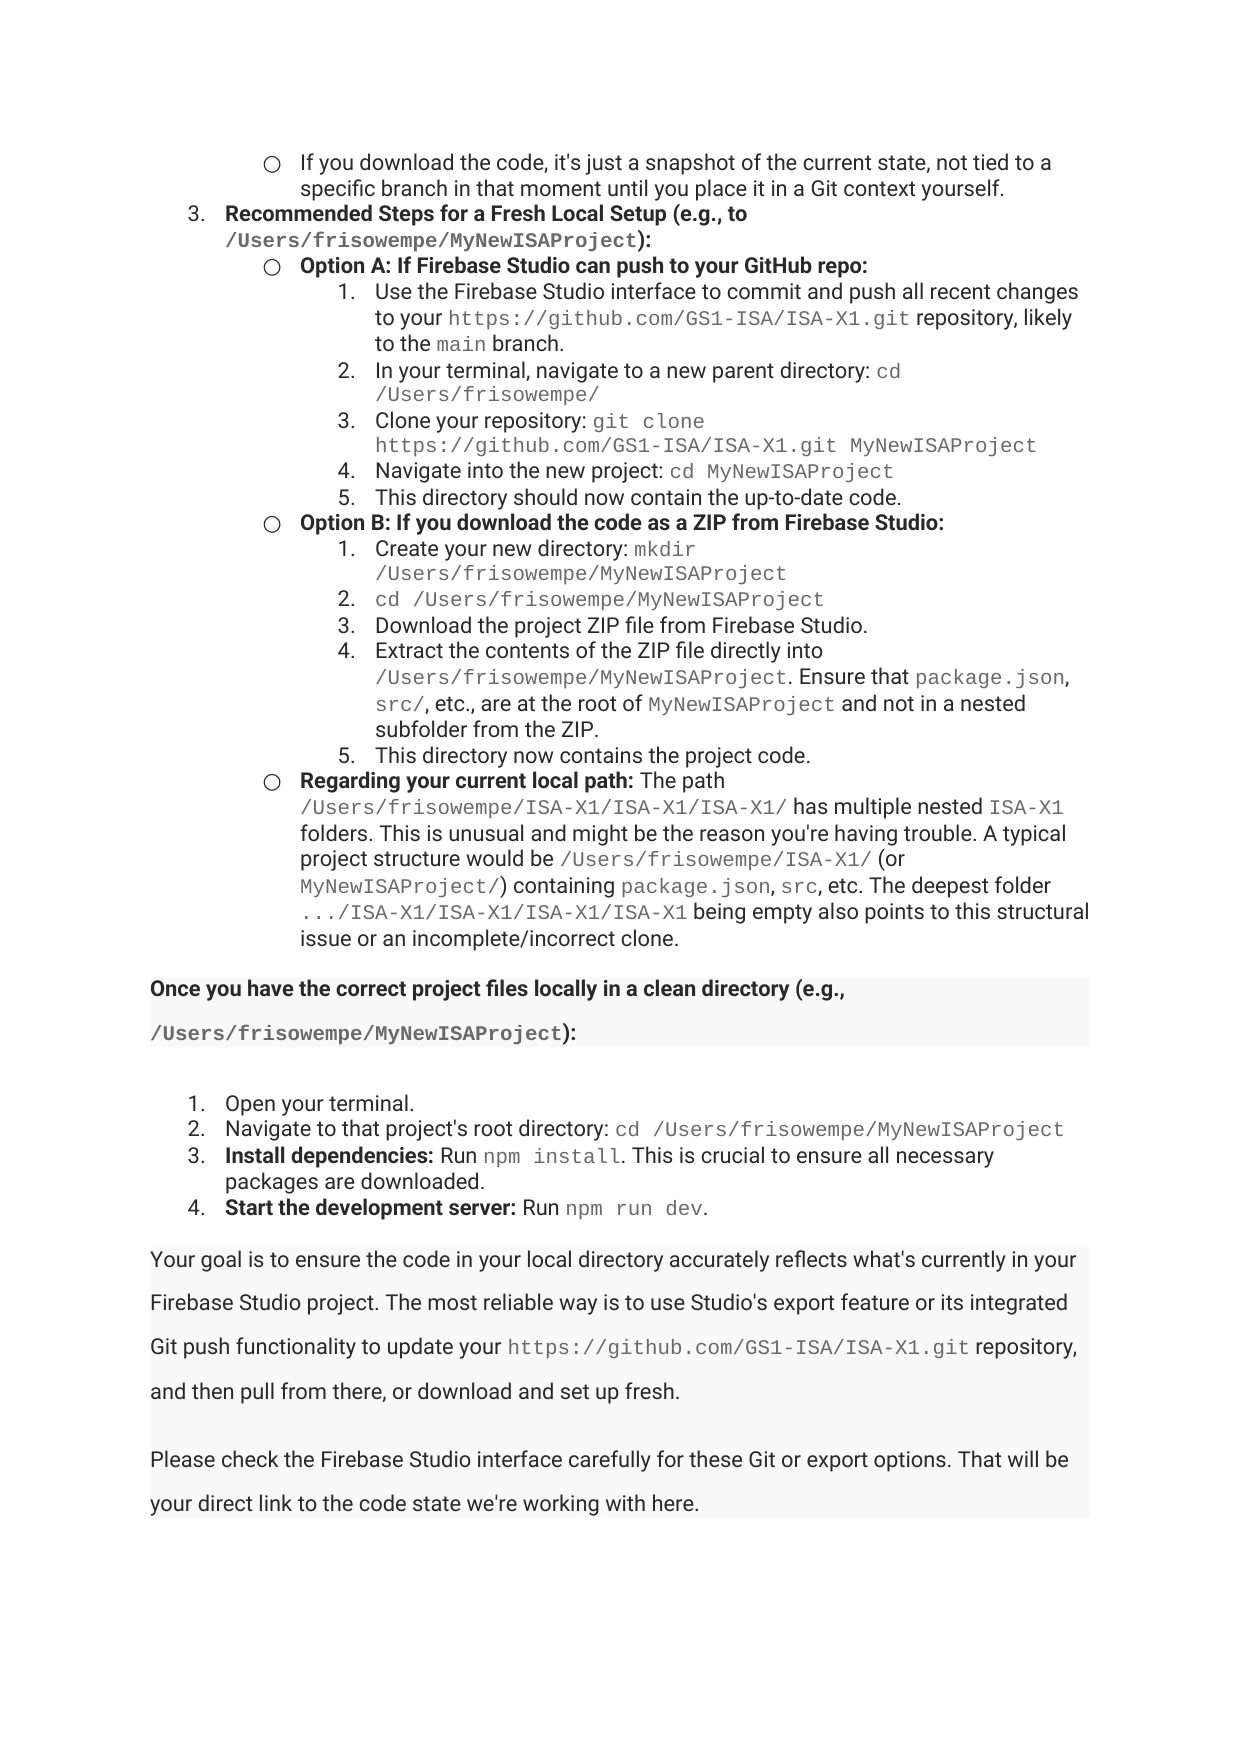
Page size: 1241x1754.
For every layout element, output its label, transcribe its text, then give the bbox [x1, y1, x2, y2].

list Navigate to that project's root directory: cd /Users/frisowempe/MyNewISAProject [187, 1116, 1090, 1143]
list Start the development server: Run npm run dev. [187, 1195, 1090, 1222]
list This directory now contains the project code. [337, 743, 1090, 768]
list Option A: If Firebase Studio can push to your GitHub repo: [262, 253, 1090, 279]
list Navigate into the new project: cd MyNewISAProject [337, 458, 1090, 485]
list This directory should now contain the up-to-date code. [337, 485, 1090, 510]
list In your terminal, navigate to a new parent directory: cd /Users/frisowempe/ [337, 358, 1090, 408]
text Please check the Firebase Studio interface carefully for these Git or export options. That will be your direct link to the code state we're working with here. [150, 1448, 1090, 1517]
list Use the Firebase Studio interface to commit and push all recent changes to your https://github.com/GS1-ISA/ISA-X1.git repository, likely to the main branch. [337, 279, 1090, 358]
list Clone your repository: git clone https://github.com/GS1-ISA/ISA-X1.git MyNewISAProject [337, 408, 1090, 458]
list If you download the code, it's just a snapshot of the current state, not tied to a specific branch in that moment until you place it in a Git context yourself. [262, 150, 1090, 201]
list Regarding your current local path: The path /Users/frisowempe/ISA-X1/ISA-X1/ISA-X1/ has multiple nested ISA-X1 folders. This is unusual and might be the reason you're having trouble. A typical project structure would be /Users/frisowempe/ISA-X1/ (or MyNewISAProject/) containing package.json, src, etc. The deepest folder .../ISA-X1/ISA-X1/ISA-X1/ISA-X1 being empty also points to this structural issue or an incomplete/incorrect clone. [262, 768, 1090, 952]
list Extract the contents of the ZIP file directly into /Users/frisowempe/MyNewISAProject. Ensure that package.json, src/, etc., are at the root of MyNewISAProject and not in a nested subfolder from the ZIP. [337, 638, 1090, 743]
list Option B: If you download the code as a ZIP from Firebase Studio: [262, 510, 1090, 536]
text Your goal is to ensure the code in your local directory accurately reflects what's currently in your Firebase Studio project. The most reliable way is to use Studio's export feature or its integrated Git push functionality to update your https://github.com/GS1-ISA/ISA-X1.git repository, and then pull from there, or download and set up fresh. [150, 1247, 1090, 1404]
list Open your terminal. [187, 1091, 1090, 1116]
text Once you have the correct project files locally in a clean directory (e.g., /Users/frisowempe/MyNewISAProject): [150, 977, 1090, 1047]
list Recommended Steps for a Fresh Local Setup (e.g., to /Users/frisowempe/MyNewISAProject): [187, 201, 1090, 253]
list Install dependencies: Run npm install. This is crucial to ensure all necessary packages are downloaded. [187, 1143, 1090, 1195]
list cd /Users/frisowempe/MyNewISAProject [337, 586, 1090, 613]
list Download the project ZIP file from Firebase Studio. [337, 613, 1090, 638]
list Create your new directory: mkdir /Users/frisowempe/MyNewISAProject [337, 536, 1090, 586]
